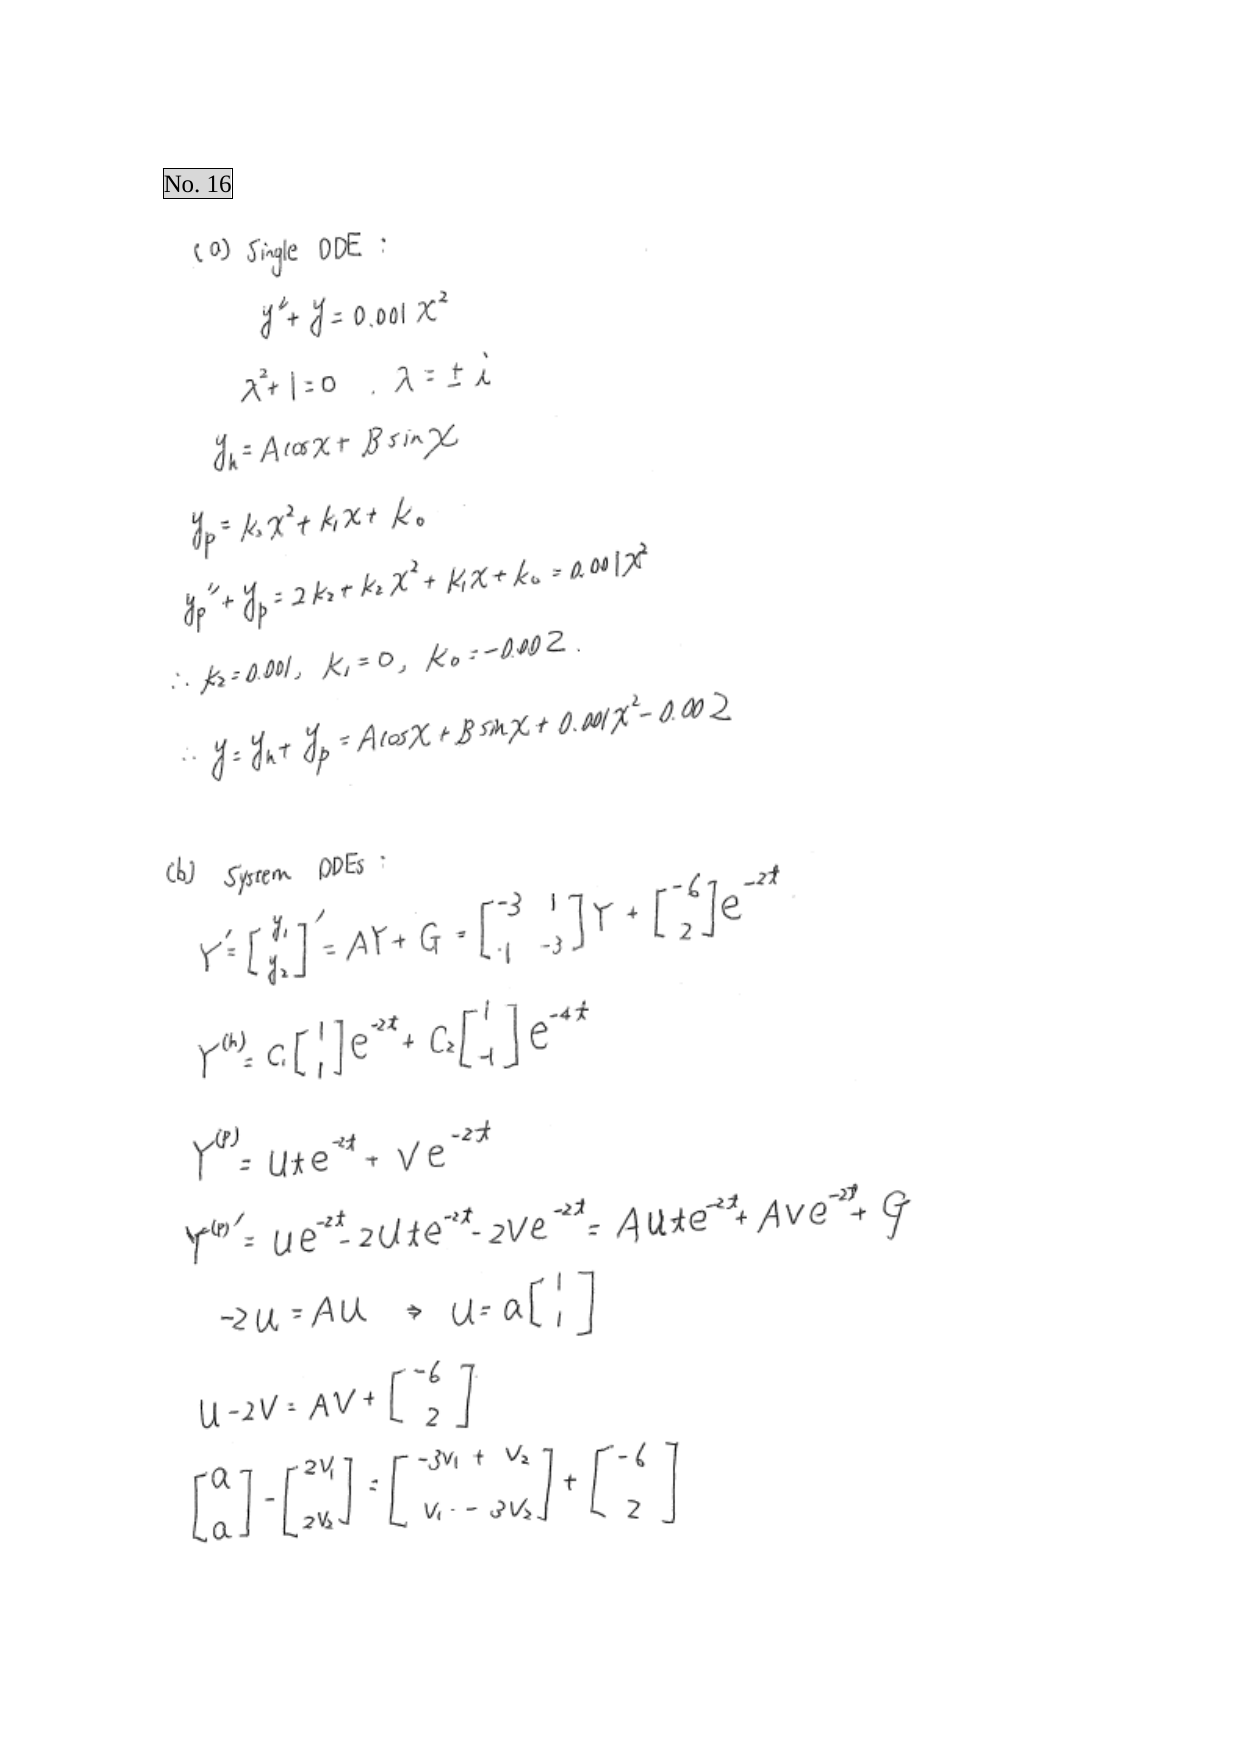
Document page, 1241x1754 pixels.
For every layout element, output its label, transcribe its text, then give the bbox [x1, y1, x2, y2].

picture [165, 839, 915, 1550]
text No. 16 [162, 164, 1053, 202]
picture [171, 225, 735, 786]
